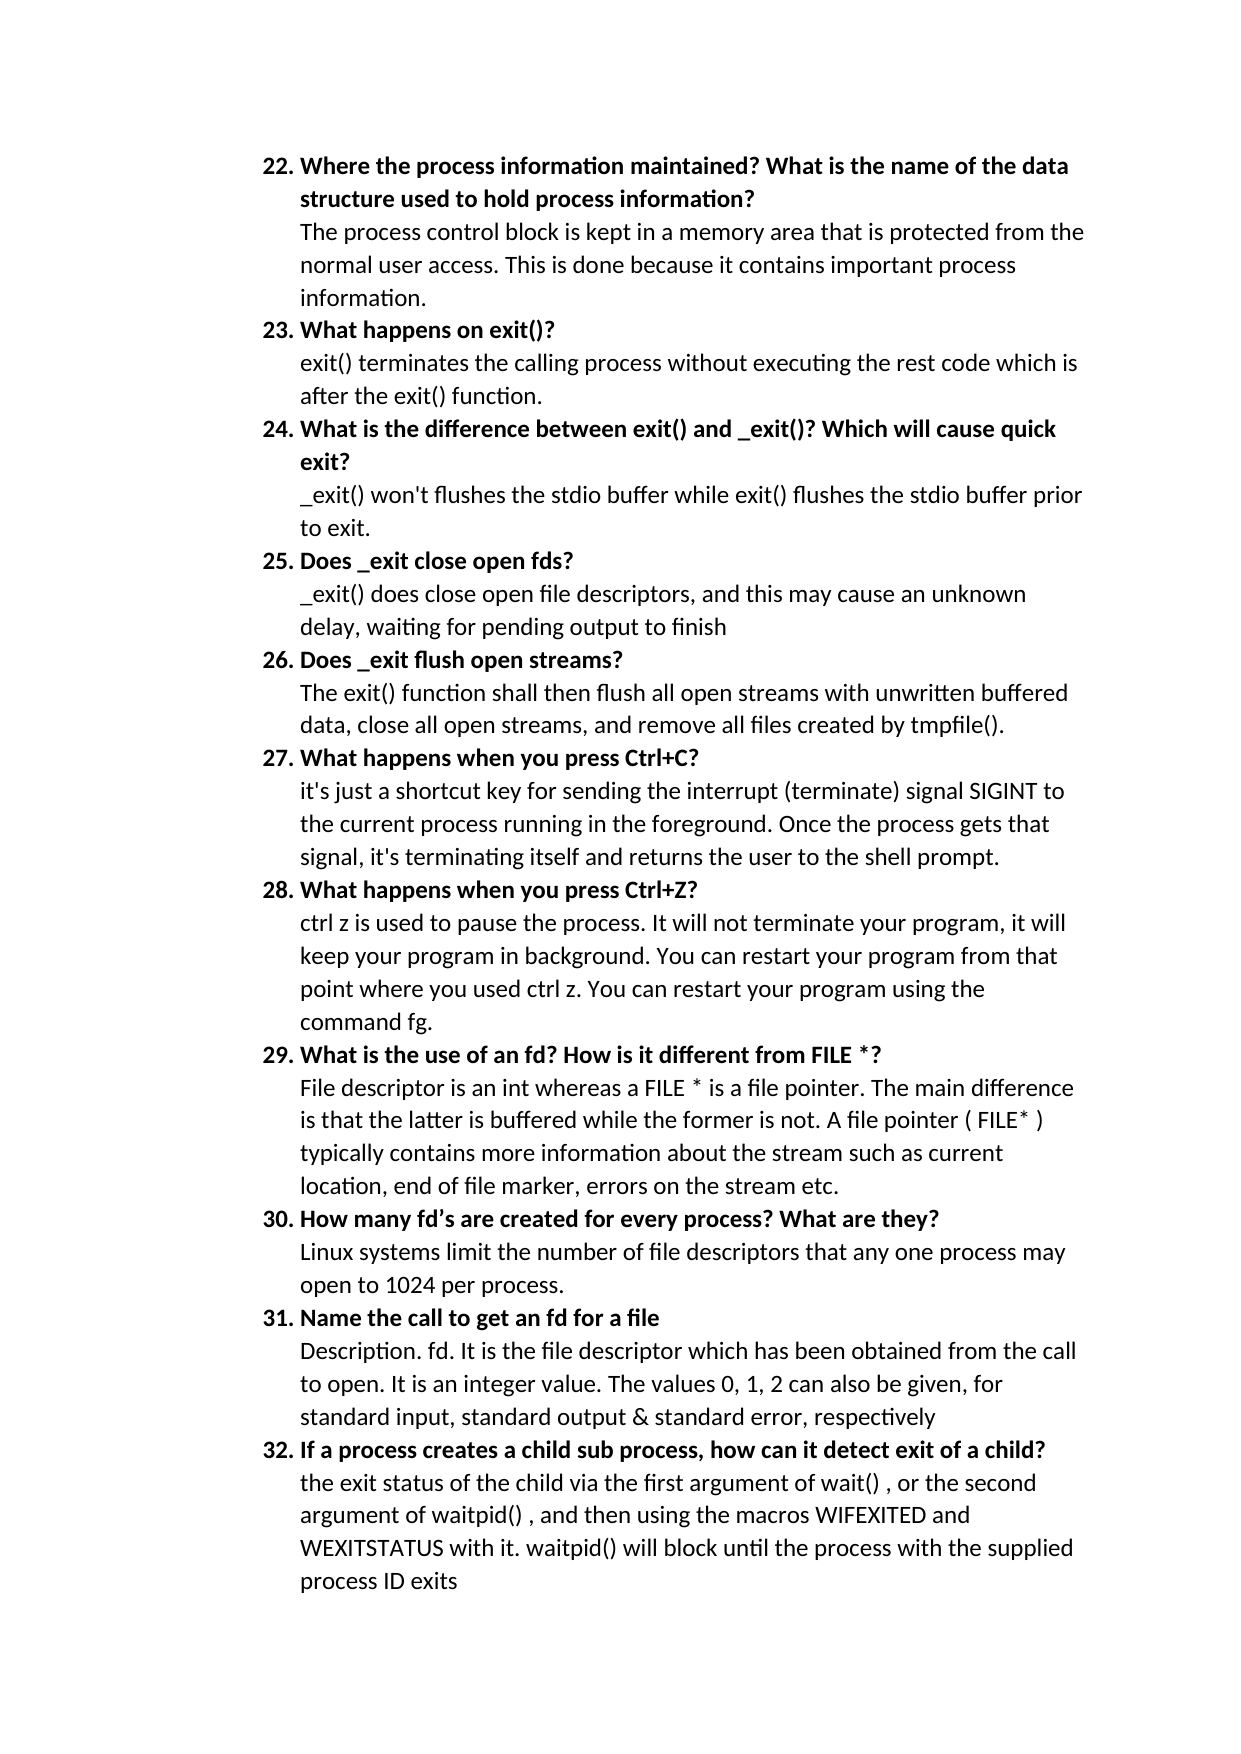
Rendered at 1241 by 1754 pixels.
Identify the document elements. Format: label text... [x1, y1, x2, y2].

text The exit() function shall then flush all open streams with unwritten buffered data, close all open streams, and remove all files created by tmpfile(). [300, 677, 1090, 740]
list How many fd’s are created for every process? What are they? [262, 1203, 1090, 1234]
list What happens when you press Ctrl+C? [262, 742, 1090, 773]
text File descriptor is an int whereas a FILE * is a file pointer. The main difference is that the latter is buffered while the former is not. A file pointer ( FILE* ) typically contains more information about the stream such as current location, end of file marker, errors on the stream etc. [300, 1072, 1090, 1201]
text it's just a shortcut key for sending the interrupt (terminate) signal SIGINT to the current process running in the foreground. Once the process gets that signal, it's terminating itself and returns the user to the shell prompt. [300, 775, 1090, 872]
list What is the use of an fd? How is it different from FILE *? [262, 1039, 1090, 1069]
text Description. fd. It is the file descriptor which has been obtained from the call to open. It is an integer value. The values 0, 1, 2 can also be given, for standard input, standard output & standard error, respectively [300, 1335, 1090, 1431]
text exit() terminates the calling process without executing the rest code which is after the exit() function. [300, 347, 1090, 411]
list What happens when you press Ctrl+Z? [262, 874, 1090, 905]
text the exit status of the child via the first argument of wait() , or the second argument of waitpid() , and then using the macros WIFEXITED and WEXITSTATUS with it. waitpid() will block until the process with the supplied process ID exits [300, 1467, 1090, 1596]
list Name the call to get an fd for a file [262, 1302, 1090, 1333]
list What happens on exit()? [262, 314, 1090, 345]
text Linux systems limit the number of file descriptors that any one process may open to 1024 per process. [300, 1236, 1090, 1300]
text ctrl z is used to pause the process. It will not terminate your program, it will keep your program in background. You can restart your program from that point where you used ctrl z. You can restart your program using the command fg. [300, 907, 1090, 1036]
text _exit() does close open file descriptors, and this may cause an unknown delay, waiting for pending output to finish [300, 578, 1090, 641]
list Does _exit flush open streams? [262, 644, 1090, 674]
text The process control block is kept in a memory area that is protected from the normal user access. This is done because it contains important process information. [300, 216, 1090, 312]
list Does _exit close open fds? [262, 545, 1090, 576]
list Where the process information maintained? What is the name of the data structure used to hold process information? [262, 150, 1090, 213]
list What is the difference between exit() and _exit()? Which will cause quick exit? [262, 413, 1090, 477]
text _exit() won't flushes the stdio buffer while exit() flushes the stdio buffer prior to exit. [300, 479, 1090, 543]
list If a process creates a child sub process, how can it detect exit of a child? [262, 1434, 1090, 1464]
